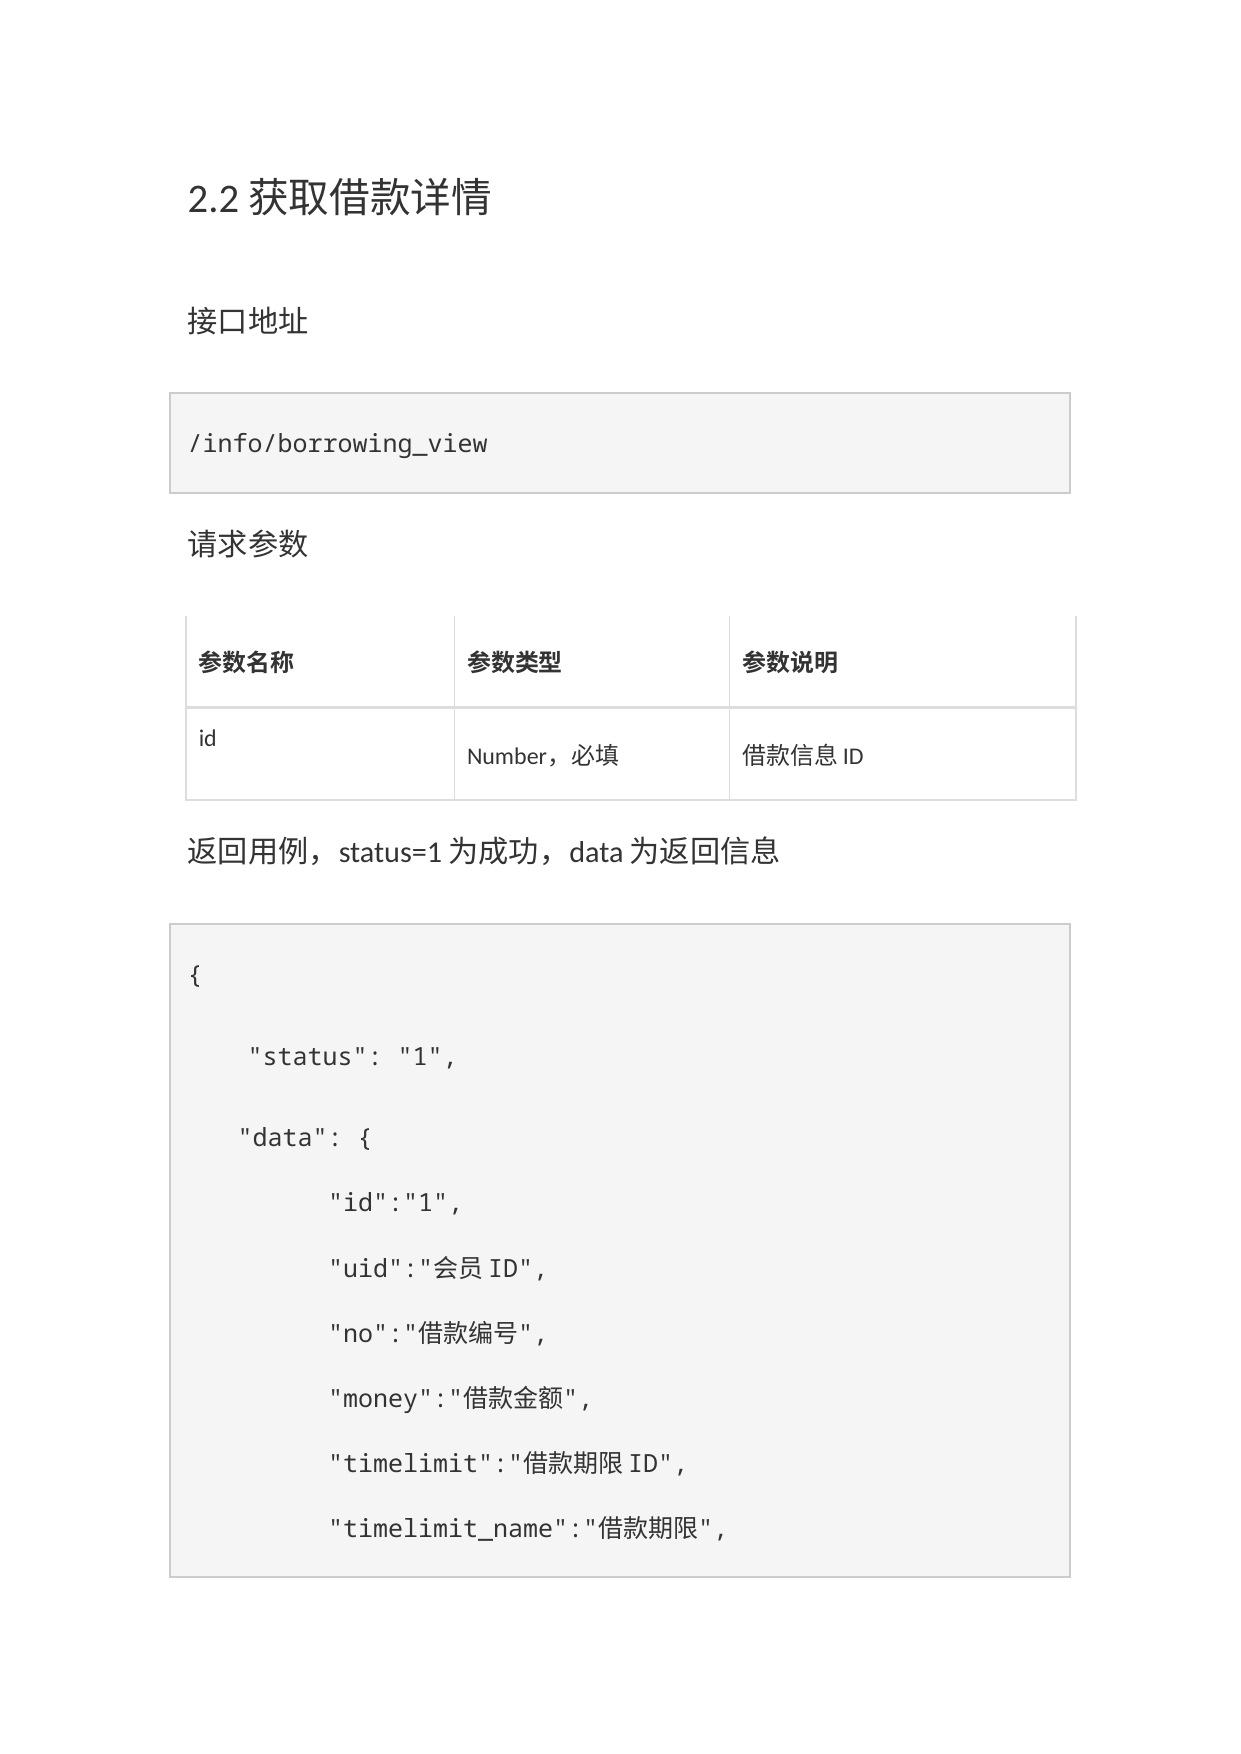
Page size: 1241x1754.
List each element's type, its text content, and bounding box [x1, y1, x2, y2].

subtitle 返回用例，status=1为成功，data为返回信息 [187, 817, 1053, 882]
table_header 参数类型 [455, 616, 729, 706]
subtitle 2.2 获取借款详情 [187, 162, 1053, 227]
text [171, 1086, 1069, 1576]
text /info/borrowing_view [171, 394, 1069, 492]
subtitle 接口地址 [187, 286, 1053, 351]
table_header 参数名称 [187, 616, 454, 706]
text "status": "1", [171, 1005, 1069, 1086]
table_cell 借款信息ID [730, 709, 1075, 799]
text { [171, 925, 1069, 1005]
table_header 参数说明 [730, 616, 1075, 706]
table_cell id [187, 709, 454, 799]
subtitle 请求参数 [187, 510, 1053, 575]
table_cell Number，必填 [455, 709, 729, 799]
